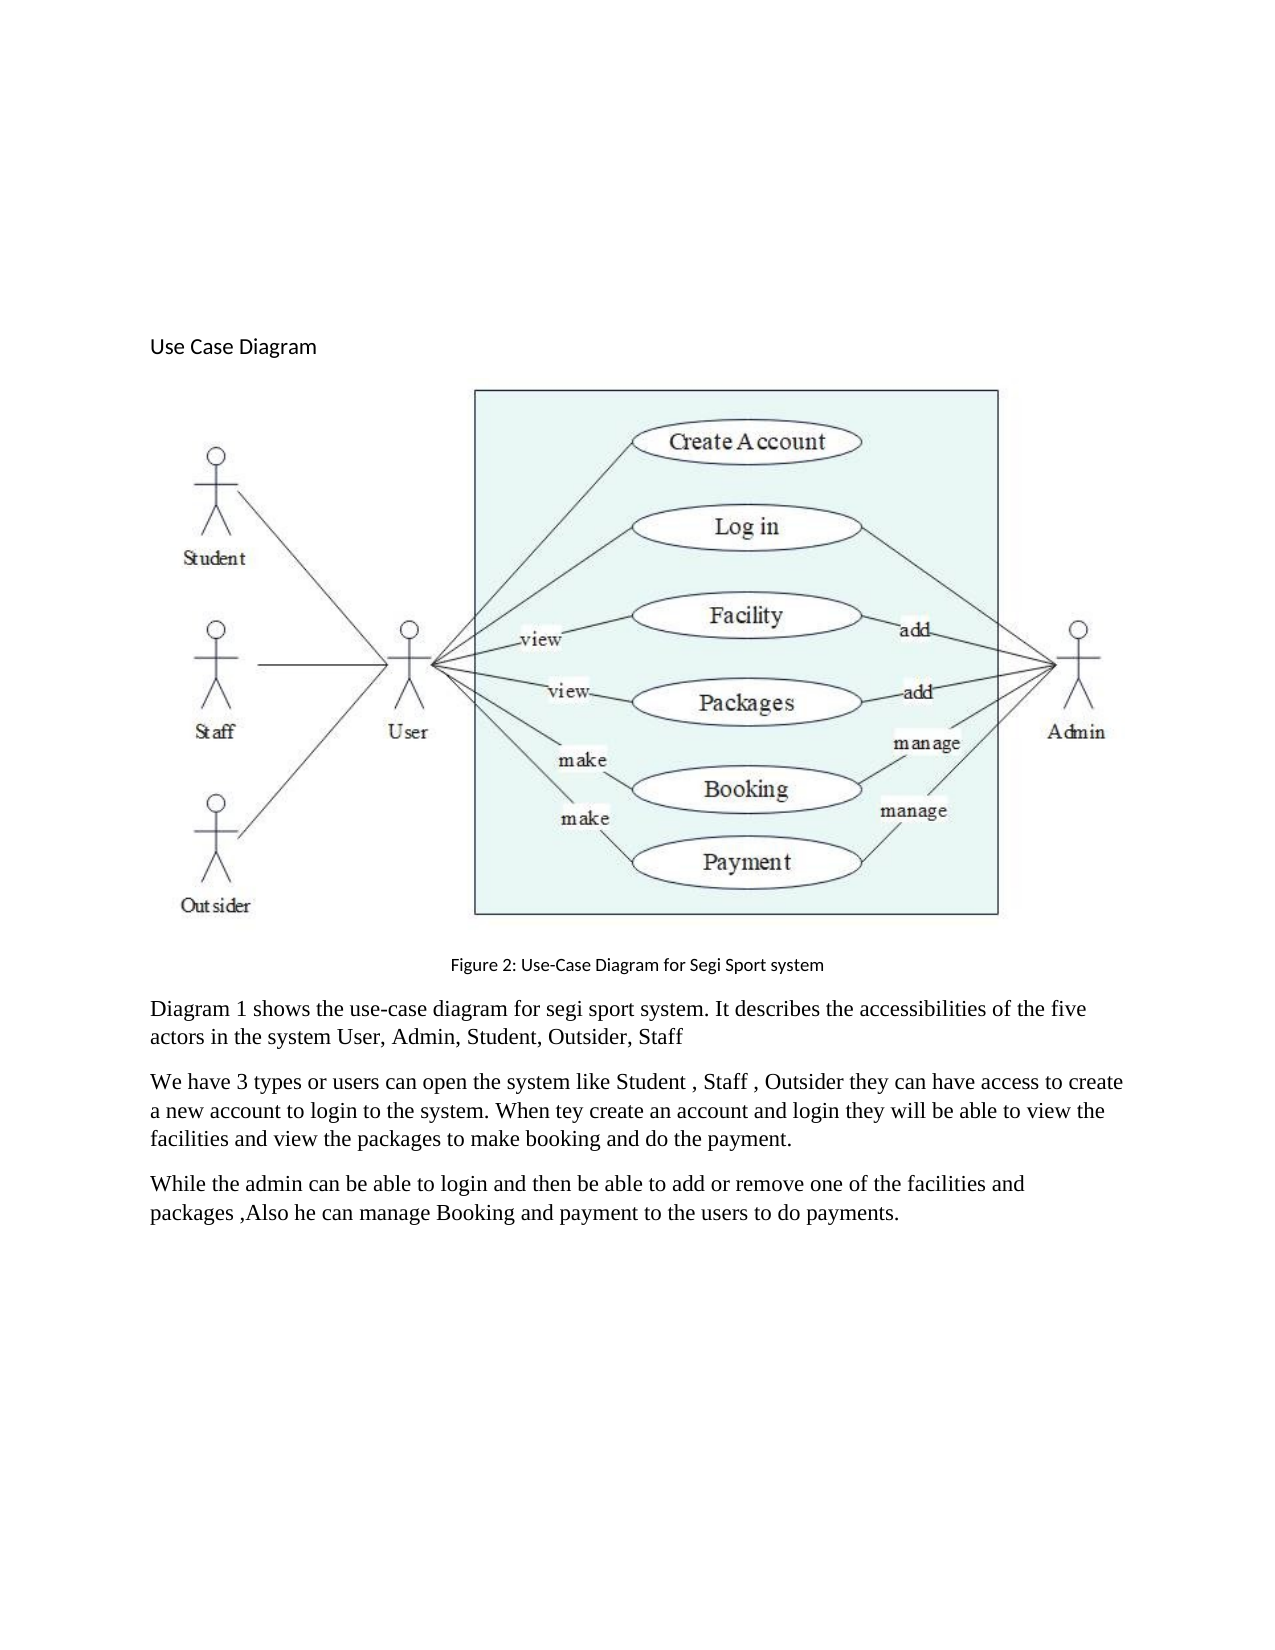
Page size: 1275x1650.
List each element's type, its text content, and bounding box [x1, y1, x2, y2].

text We have 3 types or users can open the system like Student , Staff , Outsider they can have access to create a new account to login to the system. When tey create an account and login they will be able to view the facilities and view the packages to make booking and do the payment. [150, 1068, 1125, 1151]
text Diagram 1 shows the use-case diagram for segi sport system. It describes the accessibilities of the five actors in the system User, Admin, Student, Outsider, Staff [150, 995, 1125, 1049]
text While the admin can be able to login and then be able to add or remove one of the facilities and packages ,Also he can manage Booking and payment to the users to do payments. [150, 1170, 1125, 1225]
text Figure 2: Use-Case Diagram for Segi Sport system [150, 953, 1125, 976]
text Use Case Diagram [150, 332, 1125, 360]
picture [150, 378, 1125, 935]
